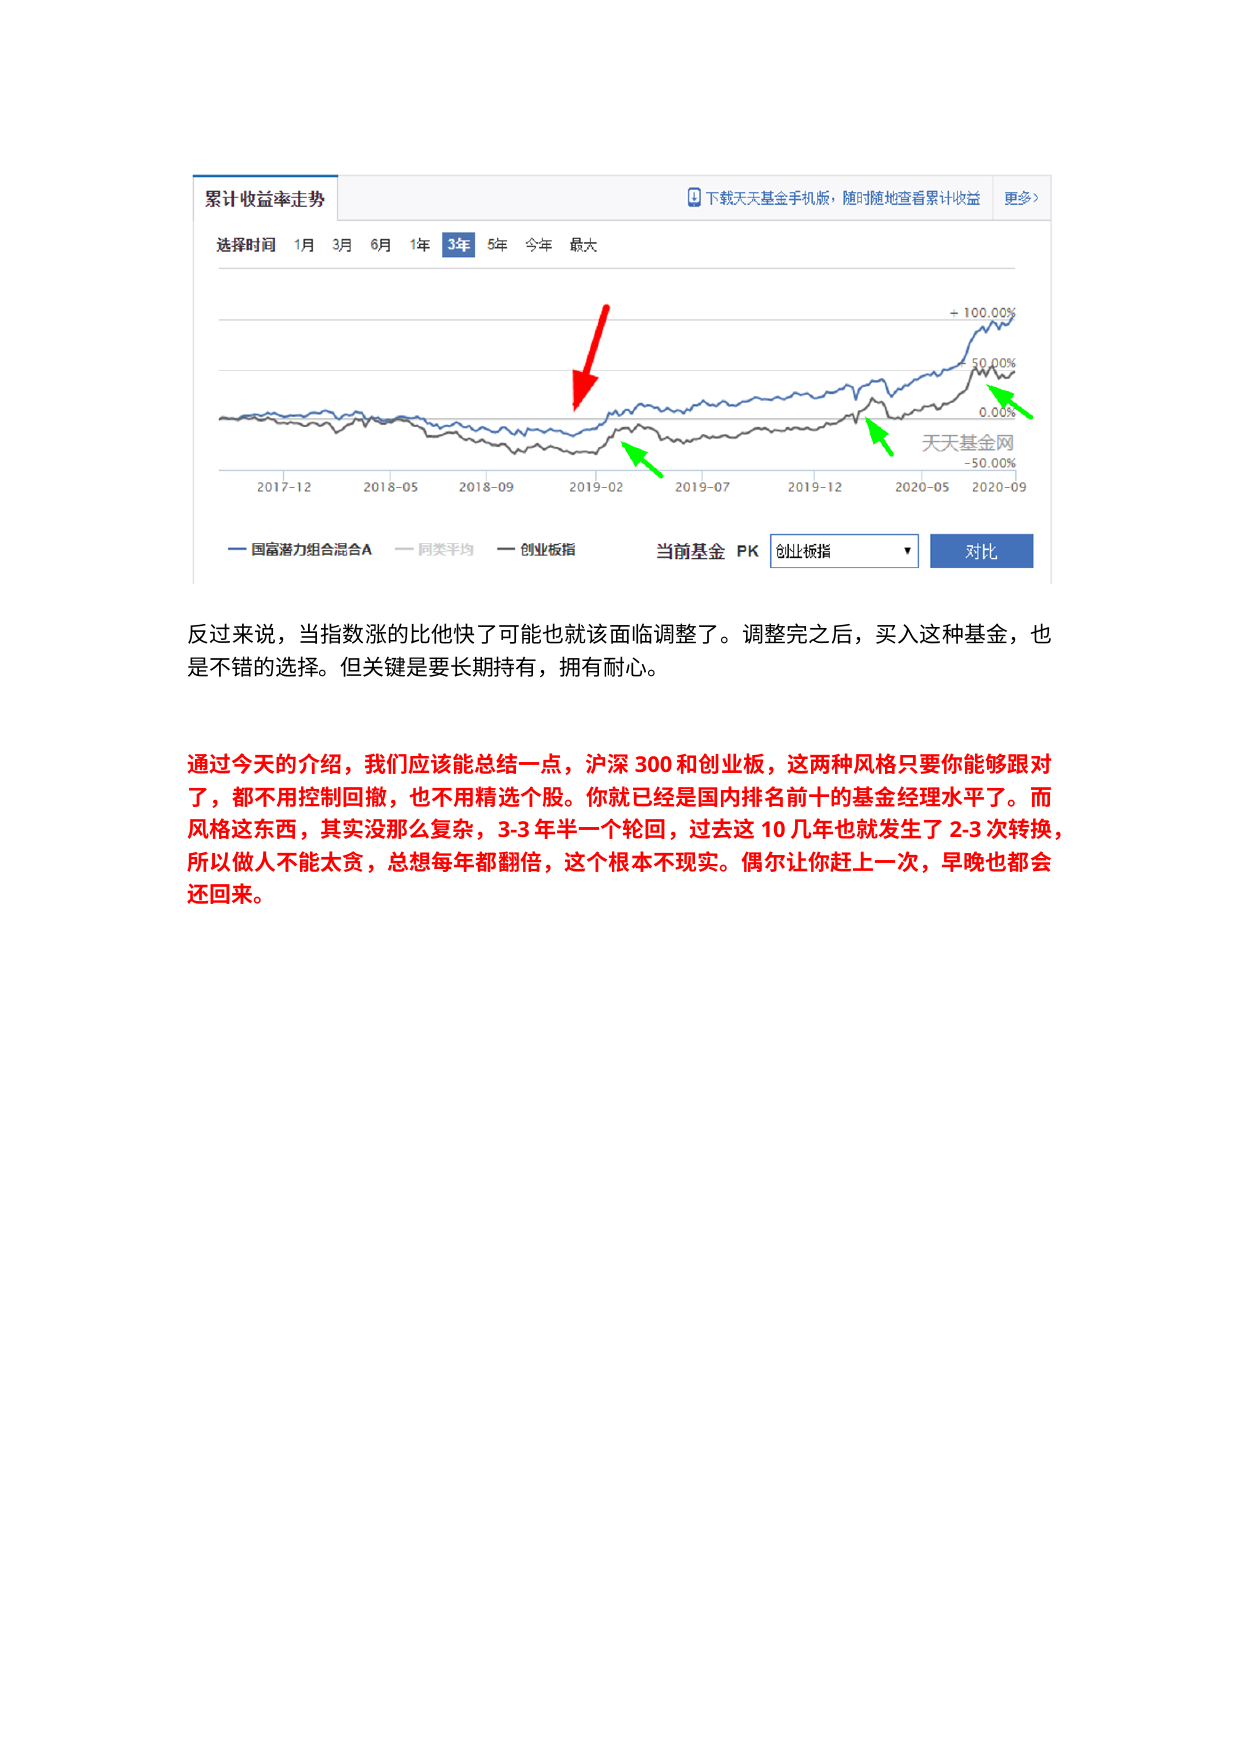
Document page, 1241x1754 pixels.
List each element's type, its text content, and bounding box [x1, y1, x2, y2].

text 通过今天的介绍，我们应该能总结一点，沪深300和创业板，这两种风格只要你能够跟对了，都不用控制回撤，也不用精选个股。你就已经是国内排名前十的基金经理水平了。而风格这东西，其实没那么复杂，3-3年半一个轮回，过去这10几年也就发生了2-3次转换，所以做人不能太贪，总想每年都翻倍，这个根本不现实。偶尔让你赶上一次，早晚也都会还回来。 [187, 747, 1053, 909]
text 反过来说，当指数涨的比他快了可能也就该面临调整了。调整完之后，买入这种基金，也是不错的选择。但关键是要长期持有，拥有耐心。 [187, 617, 1053, 682]
picture [187, 162, 1053, 584]
